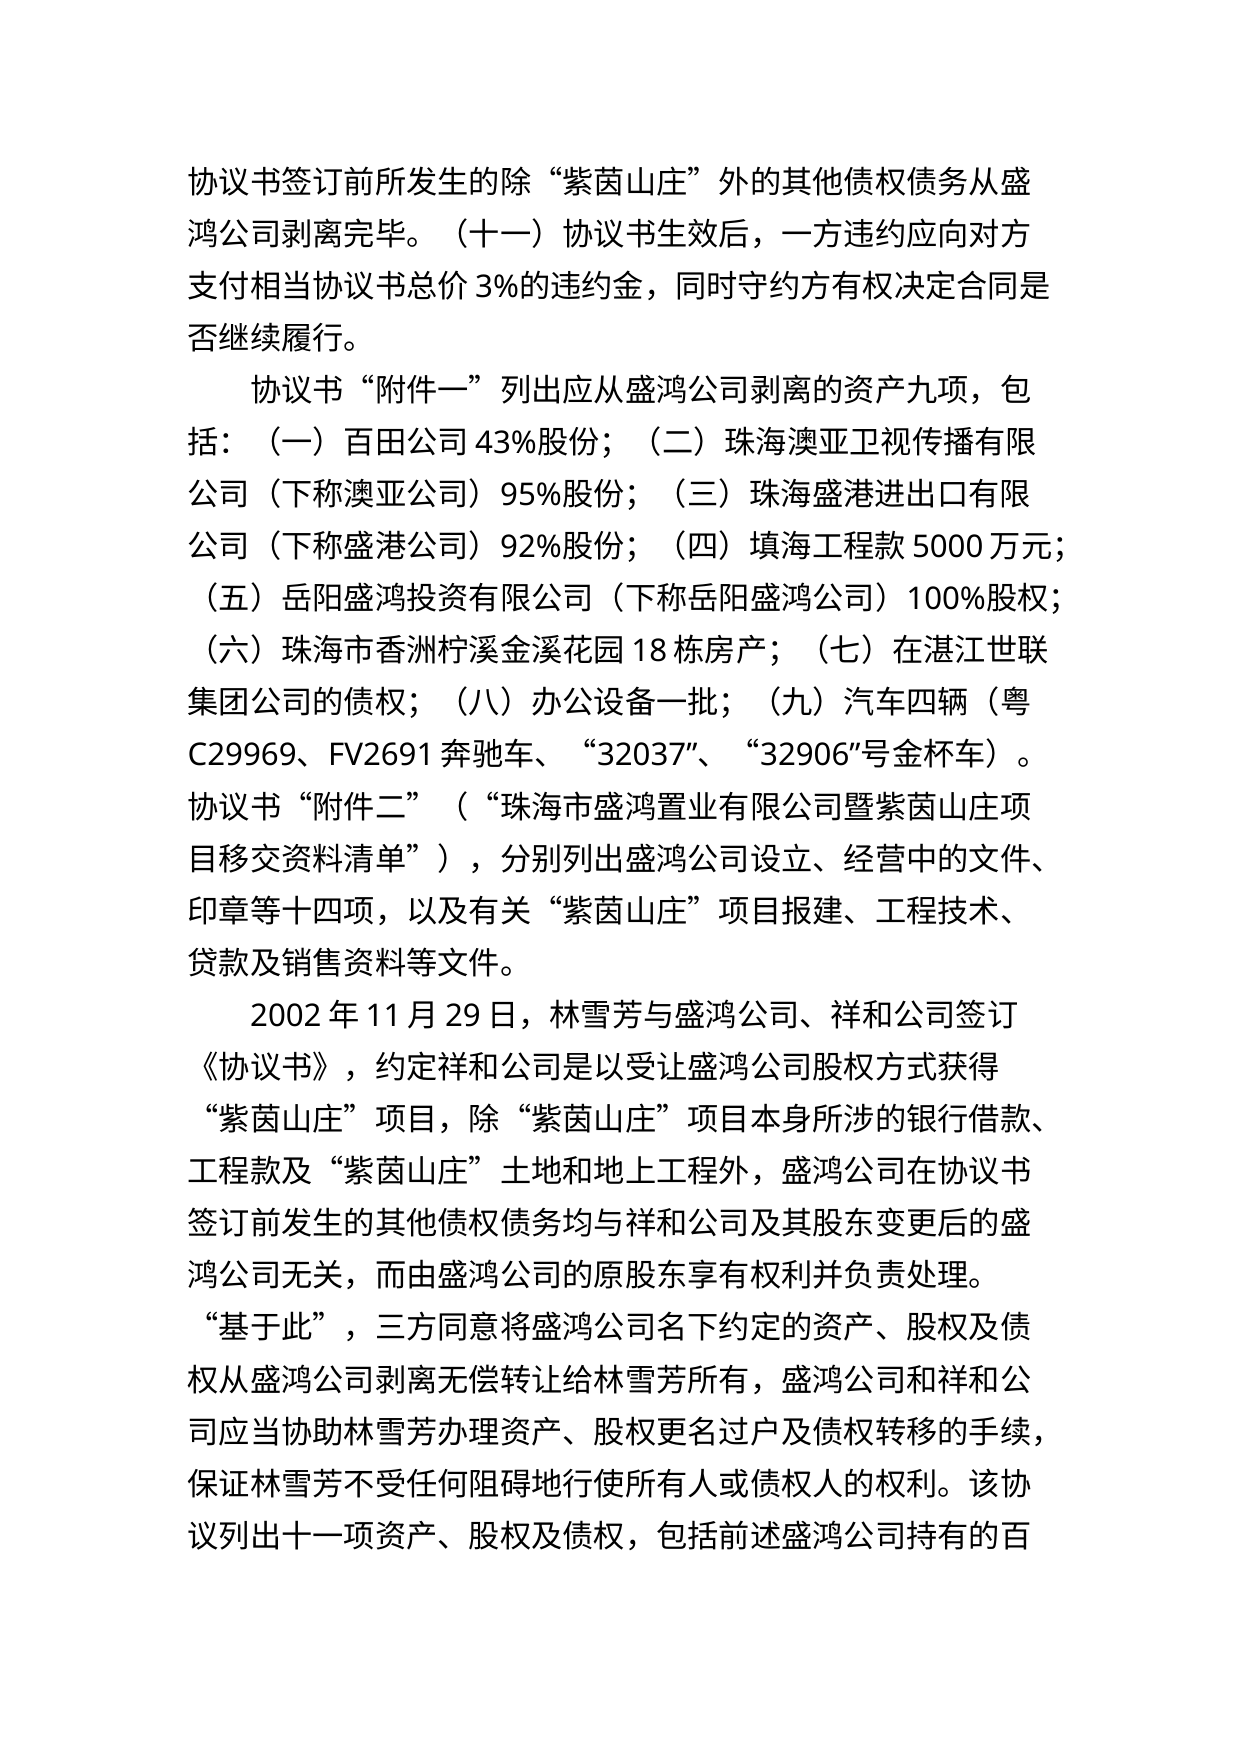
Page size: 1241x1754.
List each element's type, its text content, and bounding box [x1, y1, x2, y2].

text 协议书“附件一”列出应从盛鸿公司剥离的资产九项，包括：（一）百田公司43%股份；（二）珠海澳亚卫视传播有限公司（下称澳亚公司）95%股份；（三）珠海盛港进出口有限公司（下称盛港公司）92%股份；（四）填海工程款5000万元；（五）岳阳盛鸿投资有限公司（下称岳阳盛鸿公司）100%股权；（六）珠海市香洲柠溪金溪花园18栋房产；（七）在湛江世联集团公司的债权；（八）办公设备一批；（九）汽车四辆（粤C29969、FV2691奔驰车、“32037”、“32906”号金杯车）。协议书“附件二”（“珠海市盛鸿置业有限公司暨紫茵山庄项目移交资料清单”），分别列出盛鸿公司设立、经营中的文件、印章等十四项，以及有关“紫茵山庄”项目报建、工程技术、贷款及销售资料等文件。 [187, 358, 1053, 983]
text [187, 983, 1053, 1556]
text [187, 150, 1053, 358]
